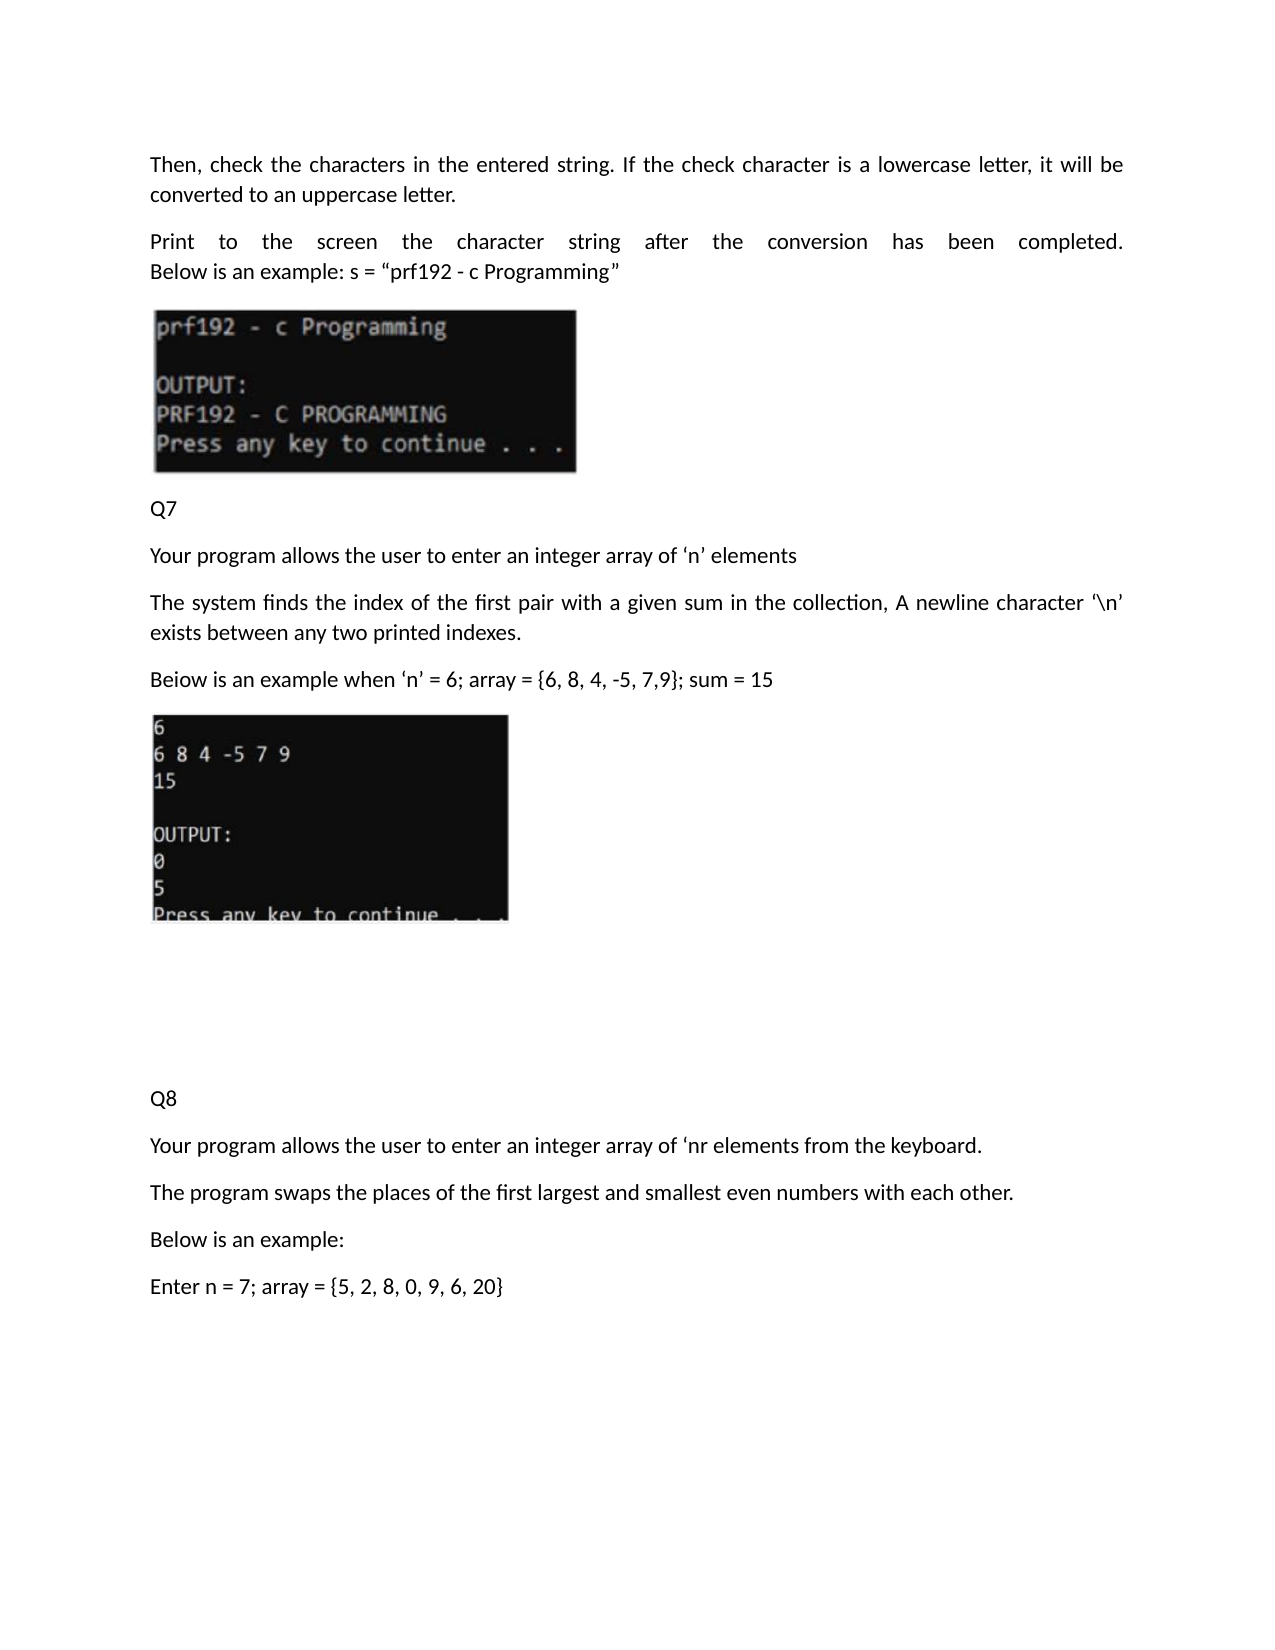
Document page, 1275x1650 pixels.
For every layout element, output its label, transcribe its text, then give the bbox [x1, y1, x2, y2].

picture [150, 712, 510, 925]
text Enter n = 7; array = {5, 2, 8, 0, 9, 6, 20} [150, 1272, 1125, 1300]
picture [150, 304, 583, 476]
text The system finds the index of the first pair with a given sum in the collection, A newline character ‘\n’ exists between any two printed indexes. [150, 588, 1125, 646]
text Below is an example: [150, 1225, 1125, 1253]
text Beiow is an example when ‘n’ = 6; array = {6, 8, 4, -5, 7,9}; sum = 15 [150, 665, 1125, 693]
text Your program allows the user to enter an integer array of ‘n’ elements [150, 541, 1125, 569]
text Your program allows the user to enter an integer array of ‘nr elements from the keyboard. [150, 1131, 1125, 1159]
text Q8 [150, 1084, 1125, 1112]
text Q7 [150, 494, 1125, 522]
text The program swaps the places of the first largest and smallest even numbers with each other. [150, 1178, 1125, 1206]
text Then, check the characters in the entered string. If the check character is a lowercase letter, it will be converted to an uppercase letter. [150, 150, 1125, 208]
text Print to the screen the character string after the conversion has been completed. Below is an example: s = “prf192 - c Programming” [150, 227, 1125, 285]
